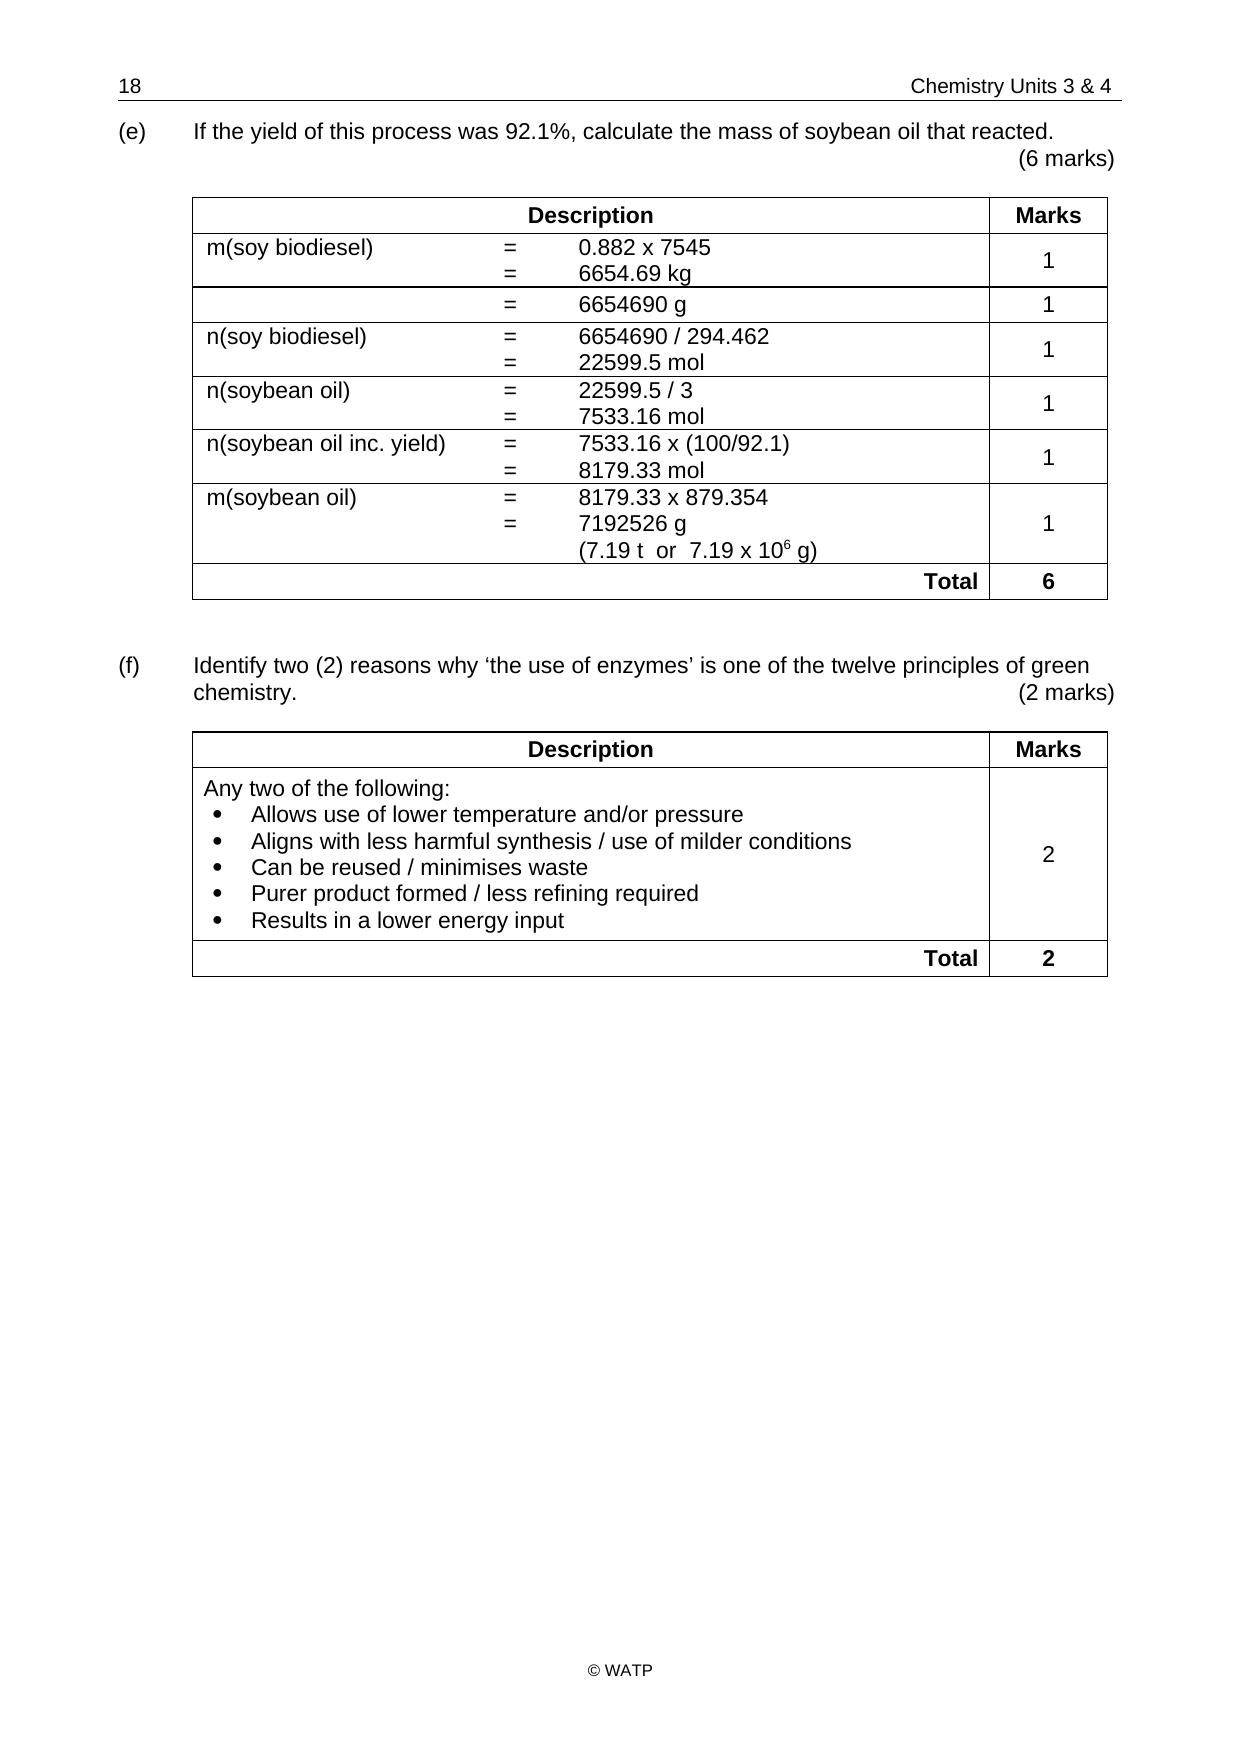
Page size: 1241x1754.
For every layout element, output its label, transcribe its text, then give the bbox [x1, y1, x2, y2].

table_cell 2 [990, 768, 1107, 940]
table_cell = 6654690 g [193, 288, 989, 322]
table_cell n(soybean oil inc. yield) = 7533.16 x (100/92.1) = 8179.33 mol [193, 430, 989, 483]
table_cell 6 [990, 564, 1107, 598]
table_header Description [193, 733, 989, 767]
table_cell 1 [990, 377, 1107, 429]
table_cell 1 [990, 323, 1107, 376]
table_cell m(soy biodiesel) = 0.882 x 7545 = 6654.69 kg [193, 234, 989, 286]
table_cell n(soy biodiesel) = 6654690 / 294.462 = 22599.5 mol [193, 323, 989, 376]
table_cell m(soybean oil) = 8179.33 x 879.354 = 7192526 g (7.19 t or 7.19 x 106 g) [193, 484, 989, 563]
text (e) If the yield of this process was 92.1%, calculate the mass of soybean oil that reacted. (6 marks) [118, 118, 1122, 171]
table_header Marks [990, 733, 1107, 767]
table_cell n(soybean oil) = 22599.5 / 3 = 7533.16 mol [193, 377, 989, 429]
table_cell 1 [990, 430, 1107, 483]
table_cell 1 [990, 234, 1107, 286]
table_cell 1 [990, 288, 1107, 322]
table_header Marks [990, 198, 1107, 233]
table_cell Any two of the following: Allows use of lower temperature and/or pressure Aligns with less harmful synthesis / use of milder conditions Can be reused / minimises waste Purer product formed / less refining required Results in a lower energy input [193, 768, 989, 940]
table_cell Total [193, 941, 989, 976]
text (f) Identify two (2) reasons why ‘the use of enzymes’ is one of the twelve principles of green chemistry. (2 marks) [118, 652, 1122, 705]
table_header Description [193, 198, 989, 233]
table_cell 2 [990, 941, 1107, 976]
table_cell Total [193, 564, 989, 598]
table_cell 1 [990, 484, 1107, 563]
